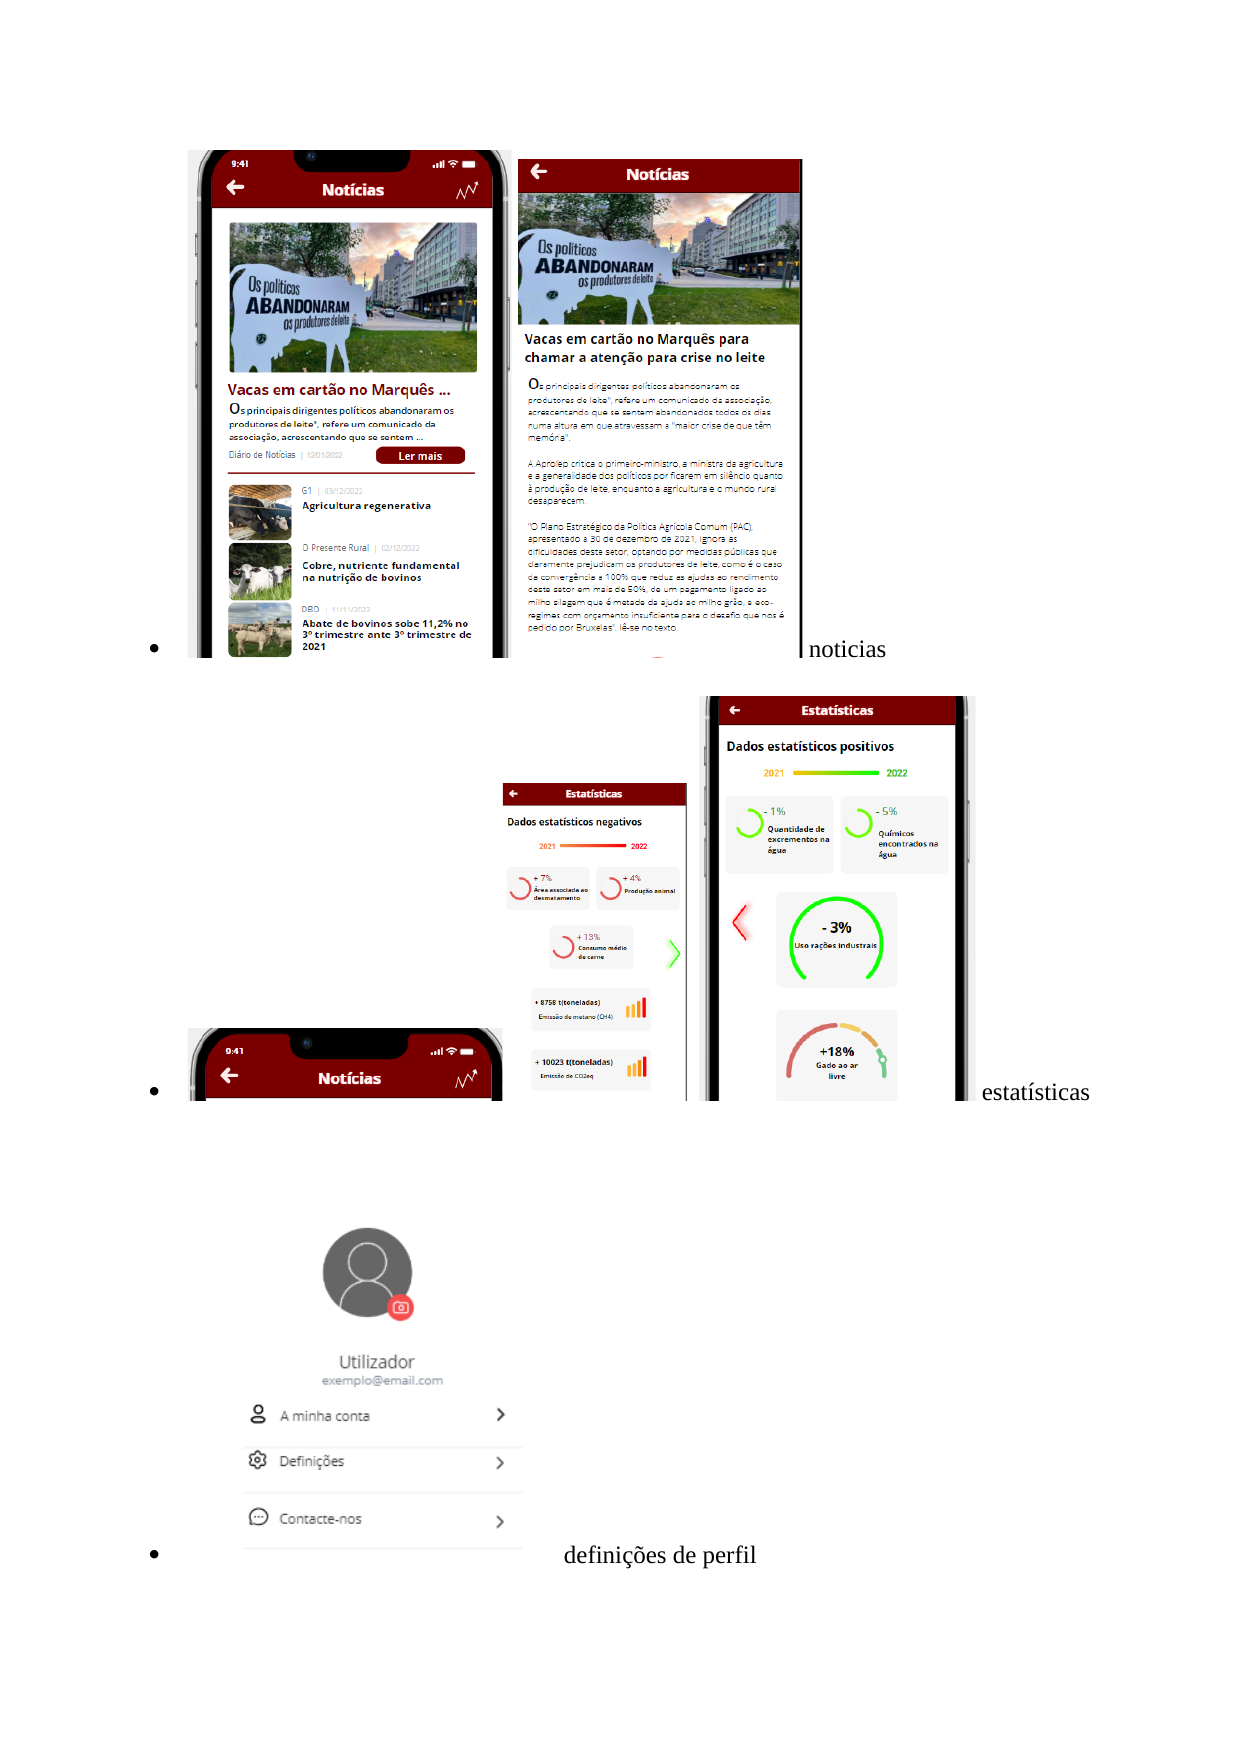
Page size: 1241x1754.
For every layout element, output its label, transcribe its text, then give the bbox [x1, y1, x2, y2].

picture [187, 150, 512, 658]
picture [699, 696, 976, 1101]
picture [518, 159, 803, 658]
picture [187, 1203, 564, 1564]
picture [187, 783, 687, 1101]
